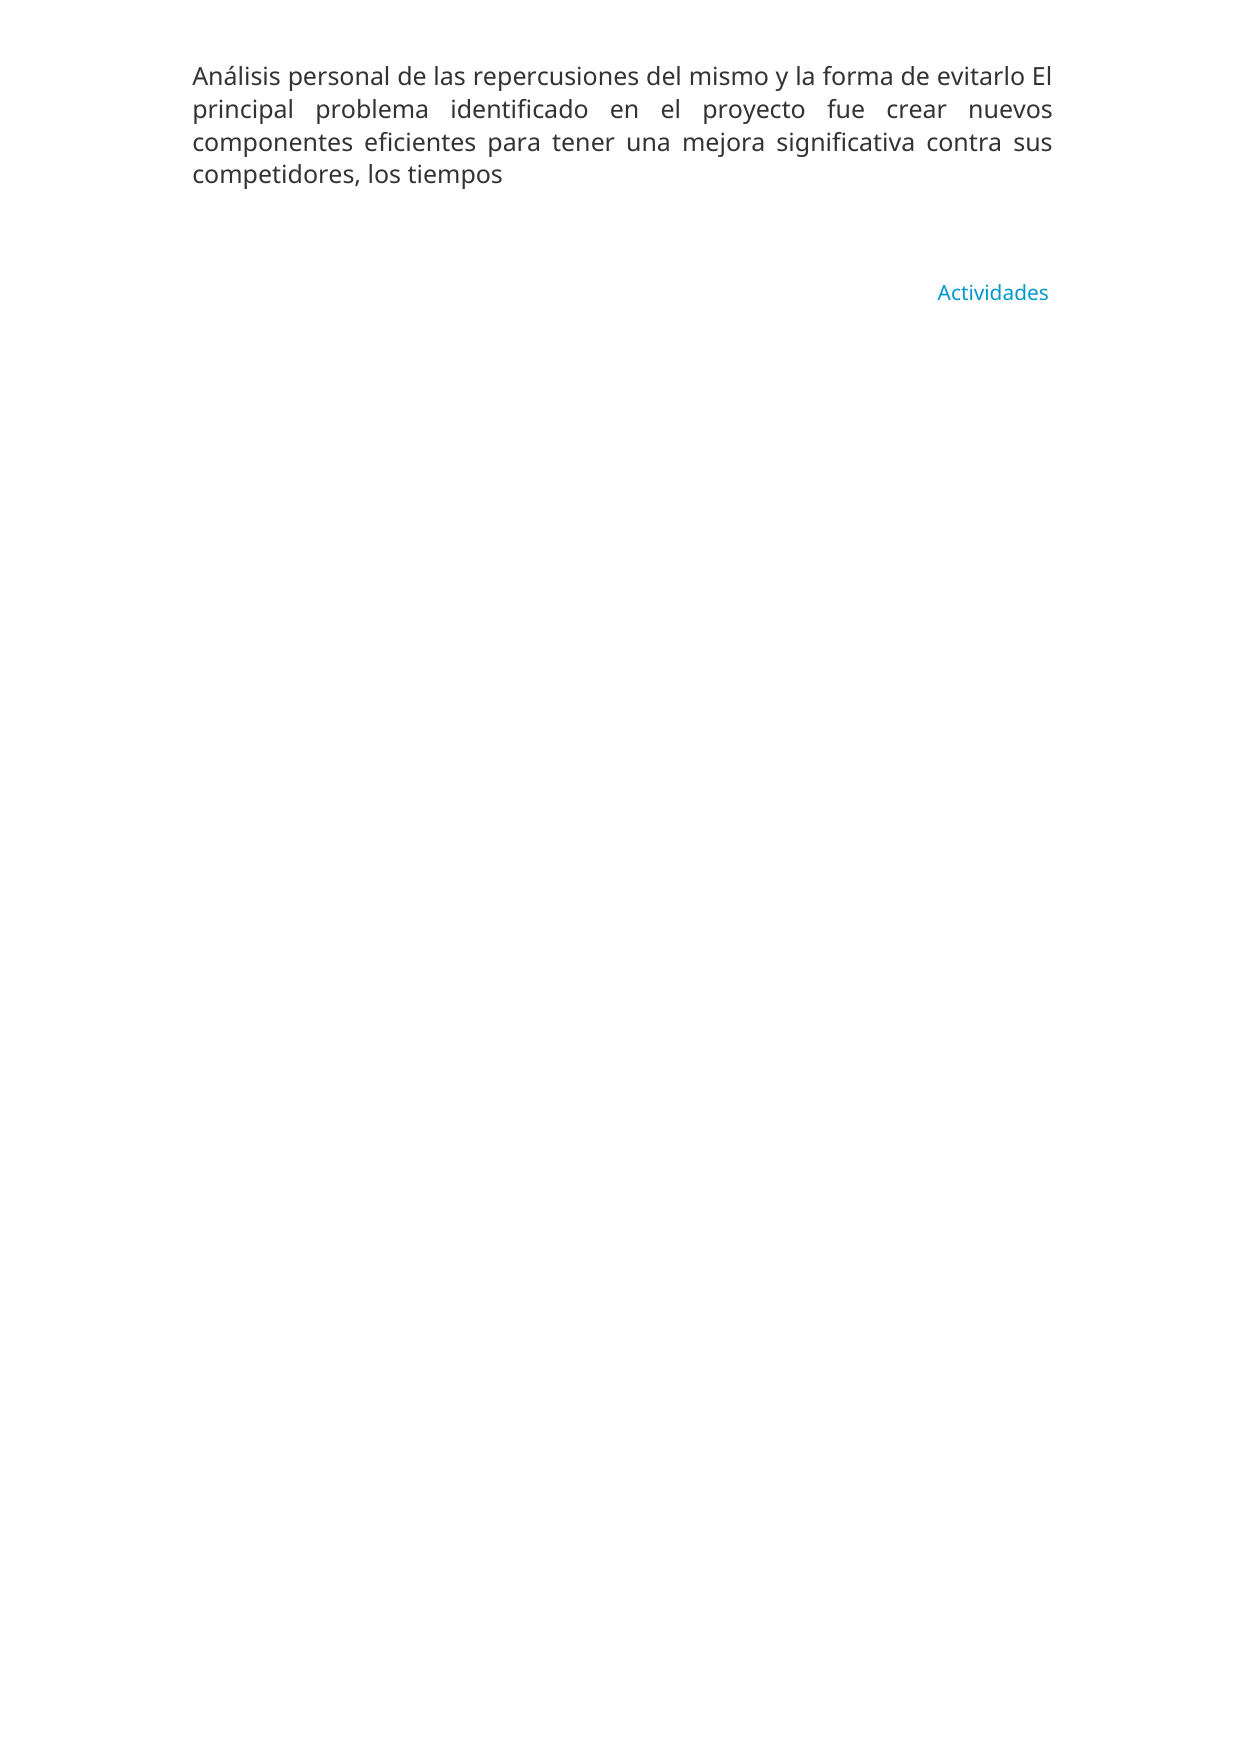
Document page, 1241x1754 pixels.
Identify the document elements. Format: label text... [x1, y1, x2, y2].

text Análisis personal de las repercusiones del mismo y la forma de evitarlo El principal problema identificado en el proyecto fue crear nuevos componentes eficientes para tener una mejora significativa contra sus competidores, los tiempos [192, 59, 1054, 191]
text Actividades [150, 279, 1048, 305]
